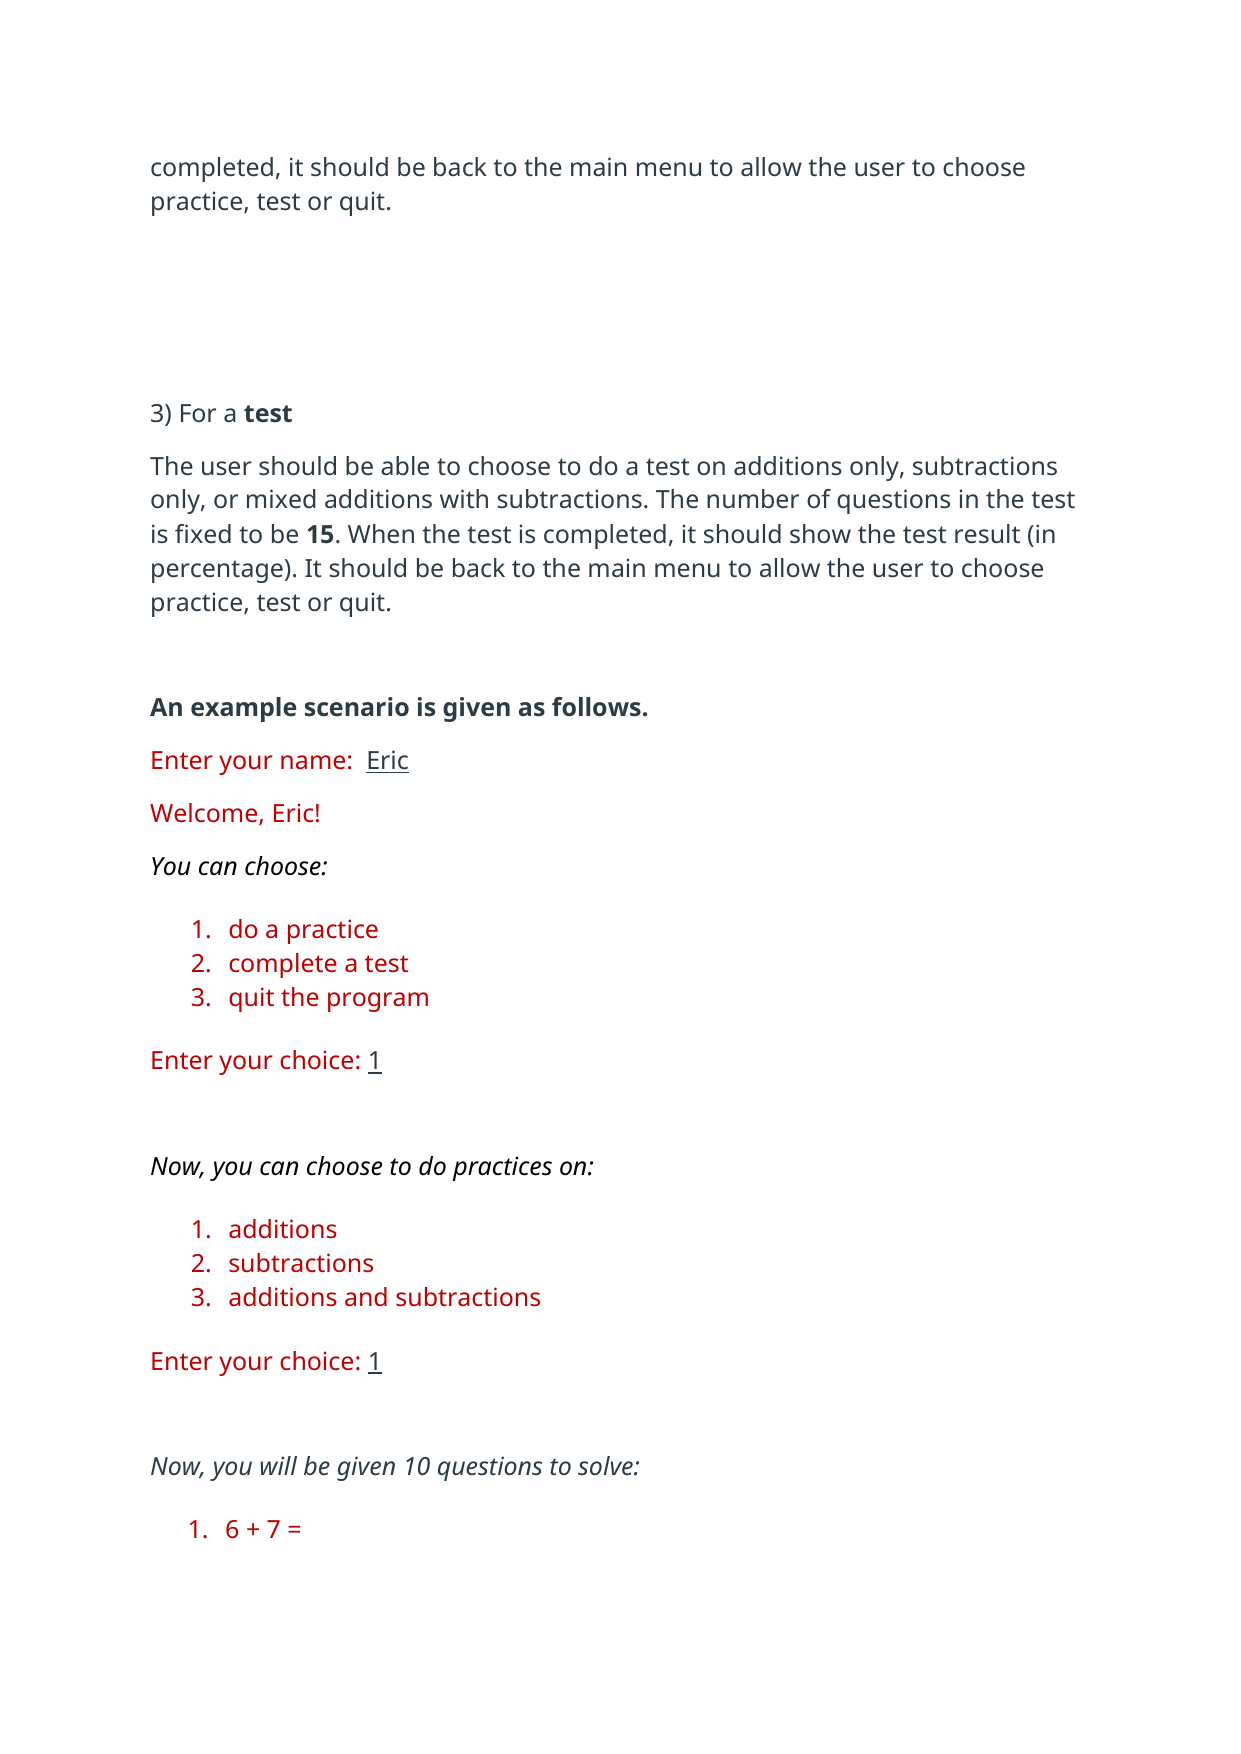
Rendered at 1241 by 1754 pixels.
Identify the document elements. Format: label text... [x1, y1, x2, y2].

text Now, you can choose to do practices on: [150, 1149, 1090, 1183]
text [150, 150, 1090, 218]
list additions [191, 1212, 1090, 1246]
list do a practice [191, 912, 1090, 946]
text You can choose: [150, 848, 1090, 882]
list complete a test [191, 946, 1090, 980]
list additions and subtractions [191, 1280, 1090, 1314]
list quit the program [191, 980, 1090, 1014]
text Enter your choice: 1 [150, 1043, 1090, 1077]
text Welcome, Eric! [150, 796, 1090, 830]
list 6 + 7 = [187, 1512, 1090, 1546]
text An example scenario is given as follows. [150, 690, 1090, 724]
text Enter your name: Eric [150, 743, 1090, 777]
text Now, you will be given 10 questions to solve: [150, 1449, 1090, 1483]
text 3) For a test [150, 395, 1090, 429]
text The user should be able to choose to do a test on additions only, subtractions only, or mixed additions with subtractions. The number of questions in the test is fixed to be 15. When the test is completed, it should show the test result (in percentage). It should be back to the main menu to allow the user to choose practice, test or quit. [150, 448, 1090, 618]
text Enter your choice: 1 [150, 1343, 1090, 1377]
list subtractions [191, 1246, 1090, 1280]
